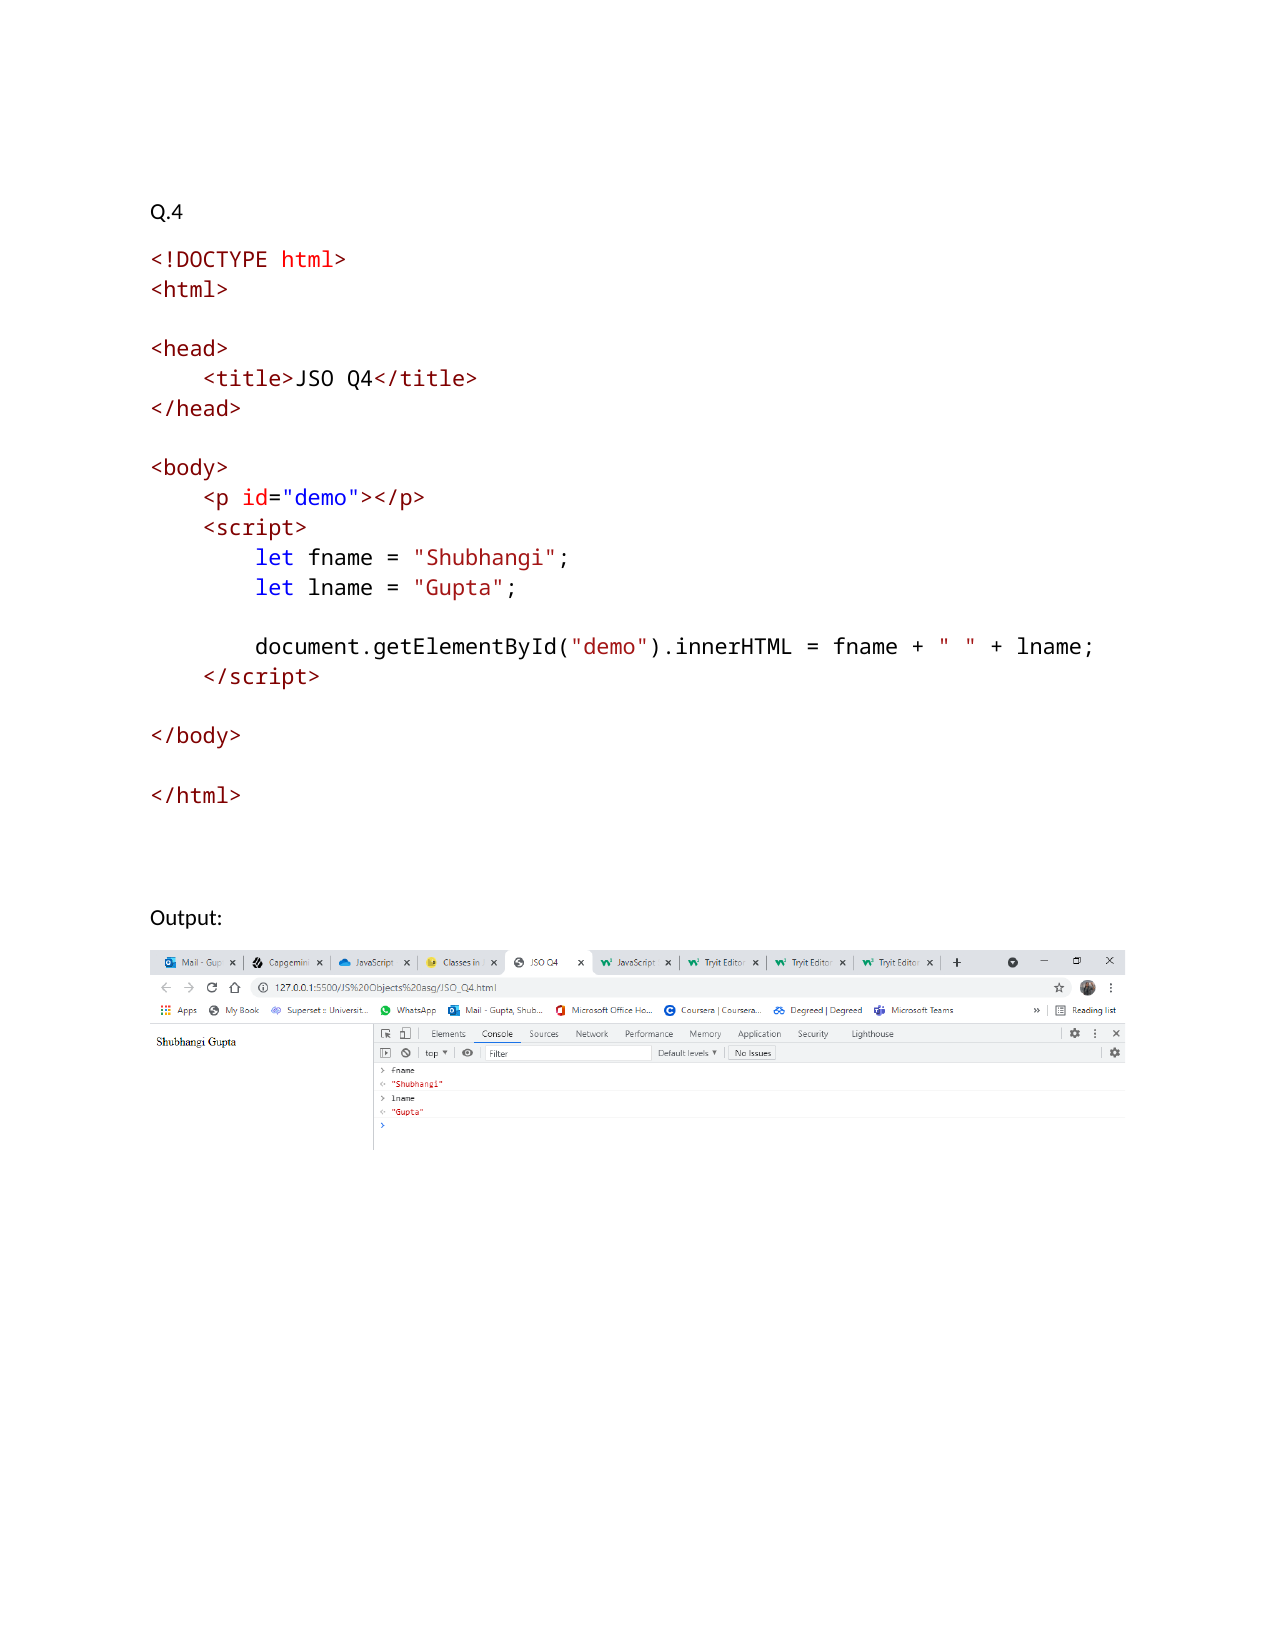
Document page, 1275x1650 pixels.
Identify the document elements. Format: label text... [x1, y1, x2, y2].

text let lname = "Gupta"; [150, 571, 1125, 601]
text </body> [150, 720, 1125, 750]
text <script> [150, 512, 1125, 542]
text document.getElementById("demo").innerHTML = fname + " " + lname; [150, 631, 1125, 661]
text Q.4 [150, 197, 1125, 225]
text </script> [150, 661, 1125, 691]
text <p id="demo"></p> [150, 482, 1125, 512]
text <title>JSO Q4</title> [150, 363, 1125, 393]
text <body> [150, 452, 1125, 482]
text <html> [150, 273, 1125, 303]
text </html> [150, 780, 1125, 810]
text </head> [150, 393, 1125, 422]
text <!DOCTYPE html> [150, 244, 1125, 273]
picture [150, 950, 1125, 1150]
text Output: [150, 903, 1125, 932]
text let fname = "Shubhangi"; [150, 542, 1125, 571]
text <head> [150, 333, 1125, 363]
